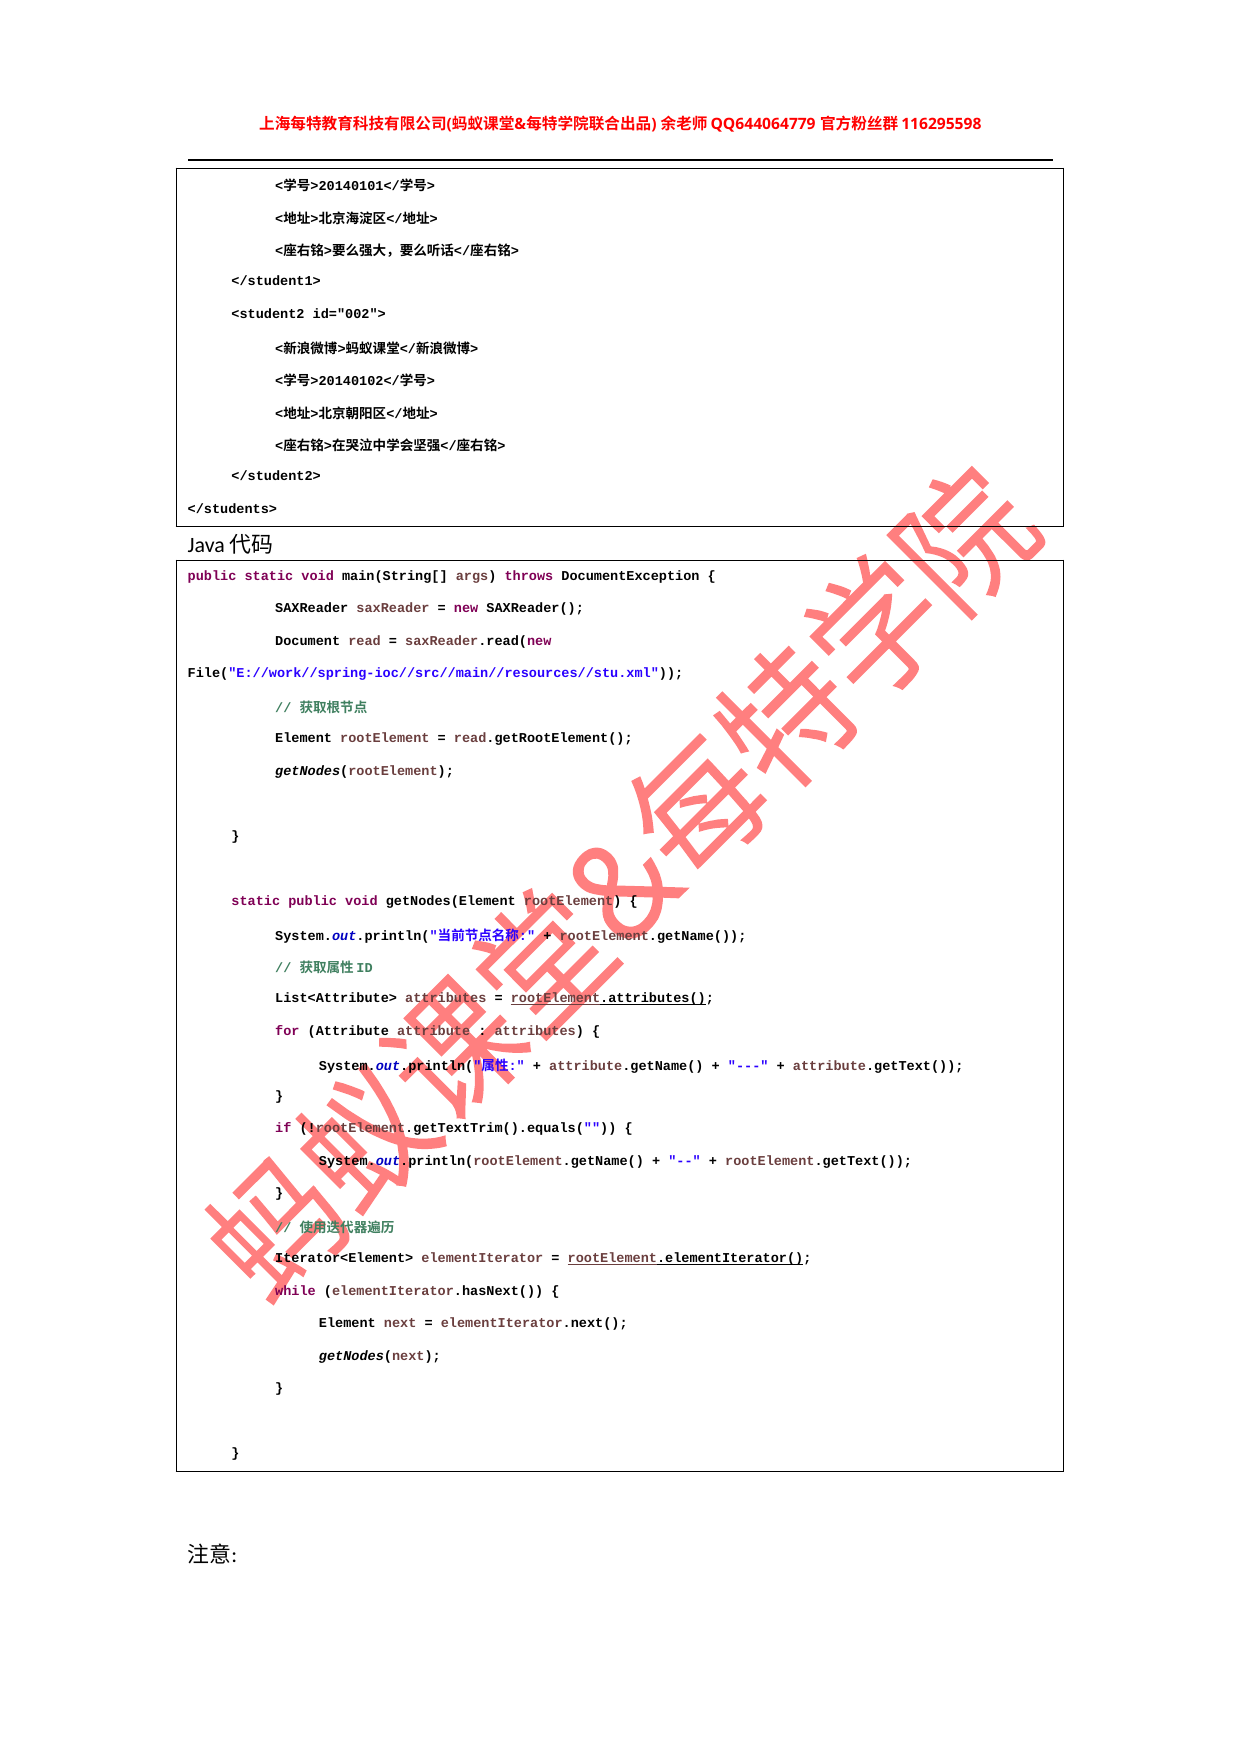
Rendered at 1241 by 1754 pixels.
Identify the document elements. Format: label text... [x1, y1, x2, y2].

text Java代码 [187, 527, 1053, 559]
text 注意: [187, 1537, 1053, 1569]
table_header public static void main(String[] args) throws DocumentException { SAXReader saxReader = new SAXReader(); Document read = saxReader.read(new File("E://work//spring-ioc//src//main//resources//stu.xml")); // 获取根节点 Element rootElement = read.getRootElement(); getNodes(rootElement); } static public void getNodes(Element rootElement) { System.out.println("当前节点名称:" + rootElement.getName()); // 获取属性ID List<Attribute> attributes = rootElement.attributes(); for (Attribute attribute : attributes) { System.out.println("属性:" + attribute.getName() + "---" + attribute.getText()); } if (!rootElement.getTextTrim().equals("")) { System.out.println(rootElement.getName() + "--" + rootElement.getText()); } // 使用迭代器遍历 Iterator<Element> elementIterator = rootElement.elementIterator(); while (elementIterator.hasNext()) { Element next = elementIterator.next(); getNodes(next); } } [177, 561, 1063, 1471]
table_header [177, 169, 1063, 526]
